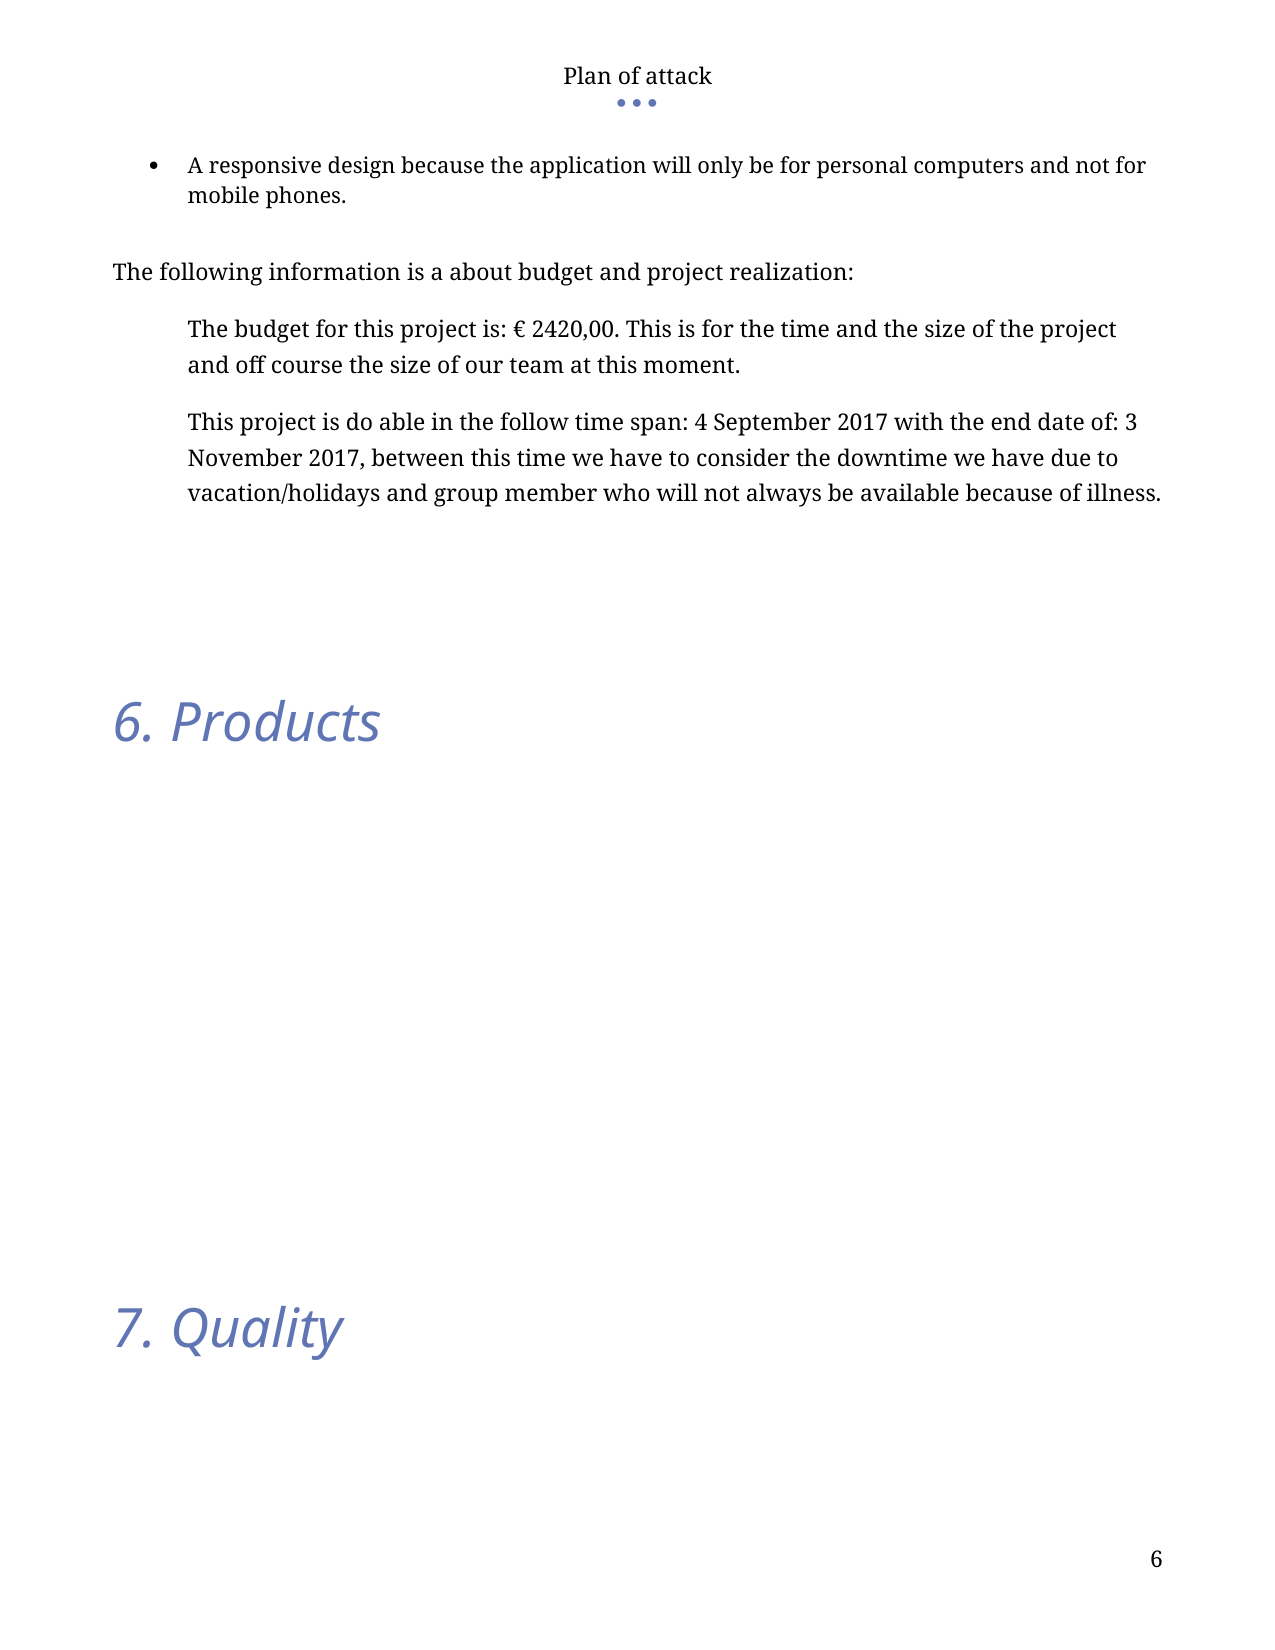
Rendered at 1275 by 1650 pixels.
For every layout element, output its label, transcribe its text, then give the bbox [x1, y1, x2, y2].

subtitle 6. Products [112, 683, 1162, 757]
text The following information is a about budget and project realization: [112, 256, 1162, 287]
text The budget for this project is: € 2420,00. This is for the time and the size of the project and off course the size of our team at this moment. [187, 313, 1162, 380]
list A responsive design because the application will only be for personal computers and not for mobile phones. [150, 150, 1162, 209]
subtitle 7. Quality [112, 1290, 1162, 1364]
text This project is do able in the follow time span: 4 September 2017 with the end date of: 3 November 2017, between this time we have to consider the downtime we have due to vacation/holidays and group member who will not always be available because of illness. [187, 406, 1162, 509]
